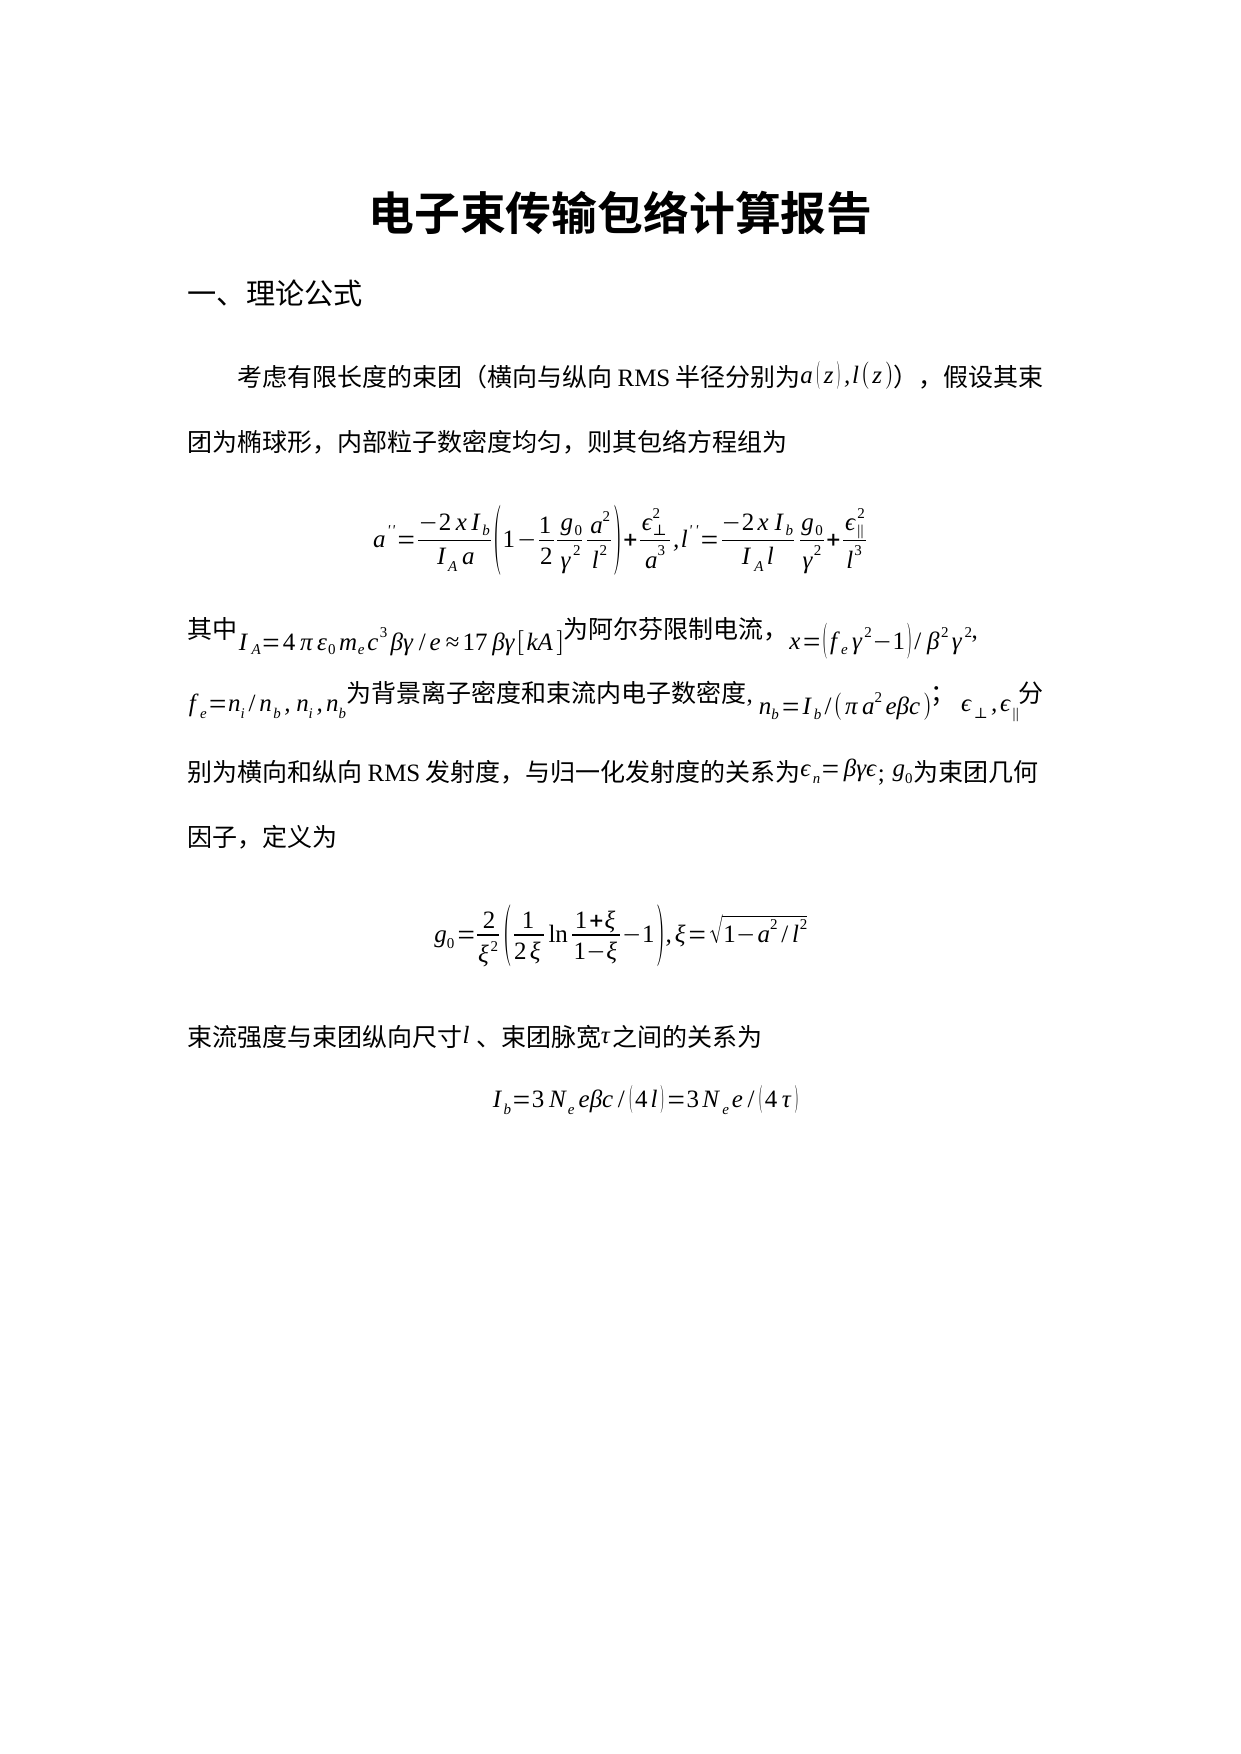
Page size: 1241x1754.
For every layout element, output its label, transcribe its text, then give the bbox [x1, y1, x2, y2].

text 考虑有限长度的束团（横向与纵向RMS半径分别为），假设其束团为椭球形，内部粒子数密度均匀，则其包络方程组为 [187, 343, 1053, 473]
text 束流强度与束团纵向尺寸 、束团脉宽之间的关系为 [187, 1003, 1053, 1068]
subtitle 一、理论公式 [187, 259, 1053, 324]
text 其中为阿尔芬限制电流，, 为背景离子密度和束流内电子数密度, ； 分别为横向和纵向RMS发射度，与归一化发射度的关系为; ​为束团几何因子，定义为 [187, 608, 1053, 868]
subtitle 电子束传输包络计算报告 [187, 162, 1053, 259]
